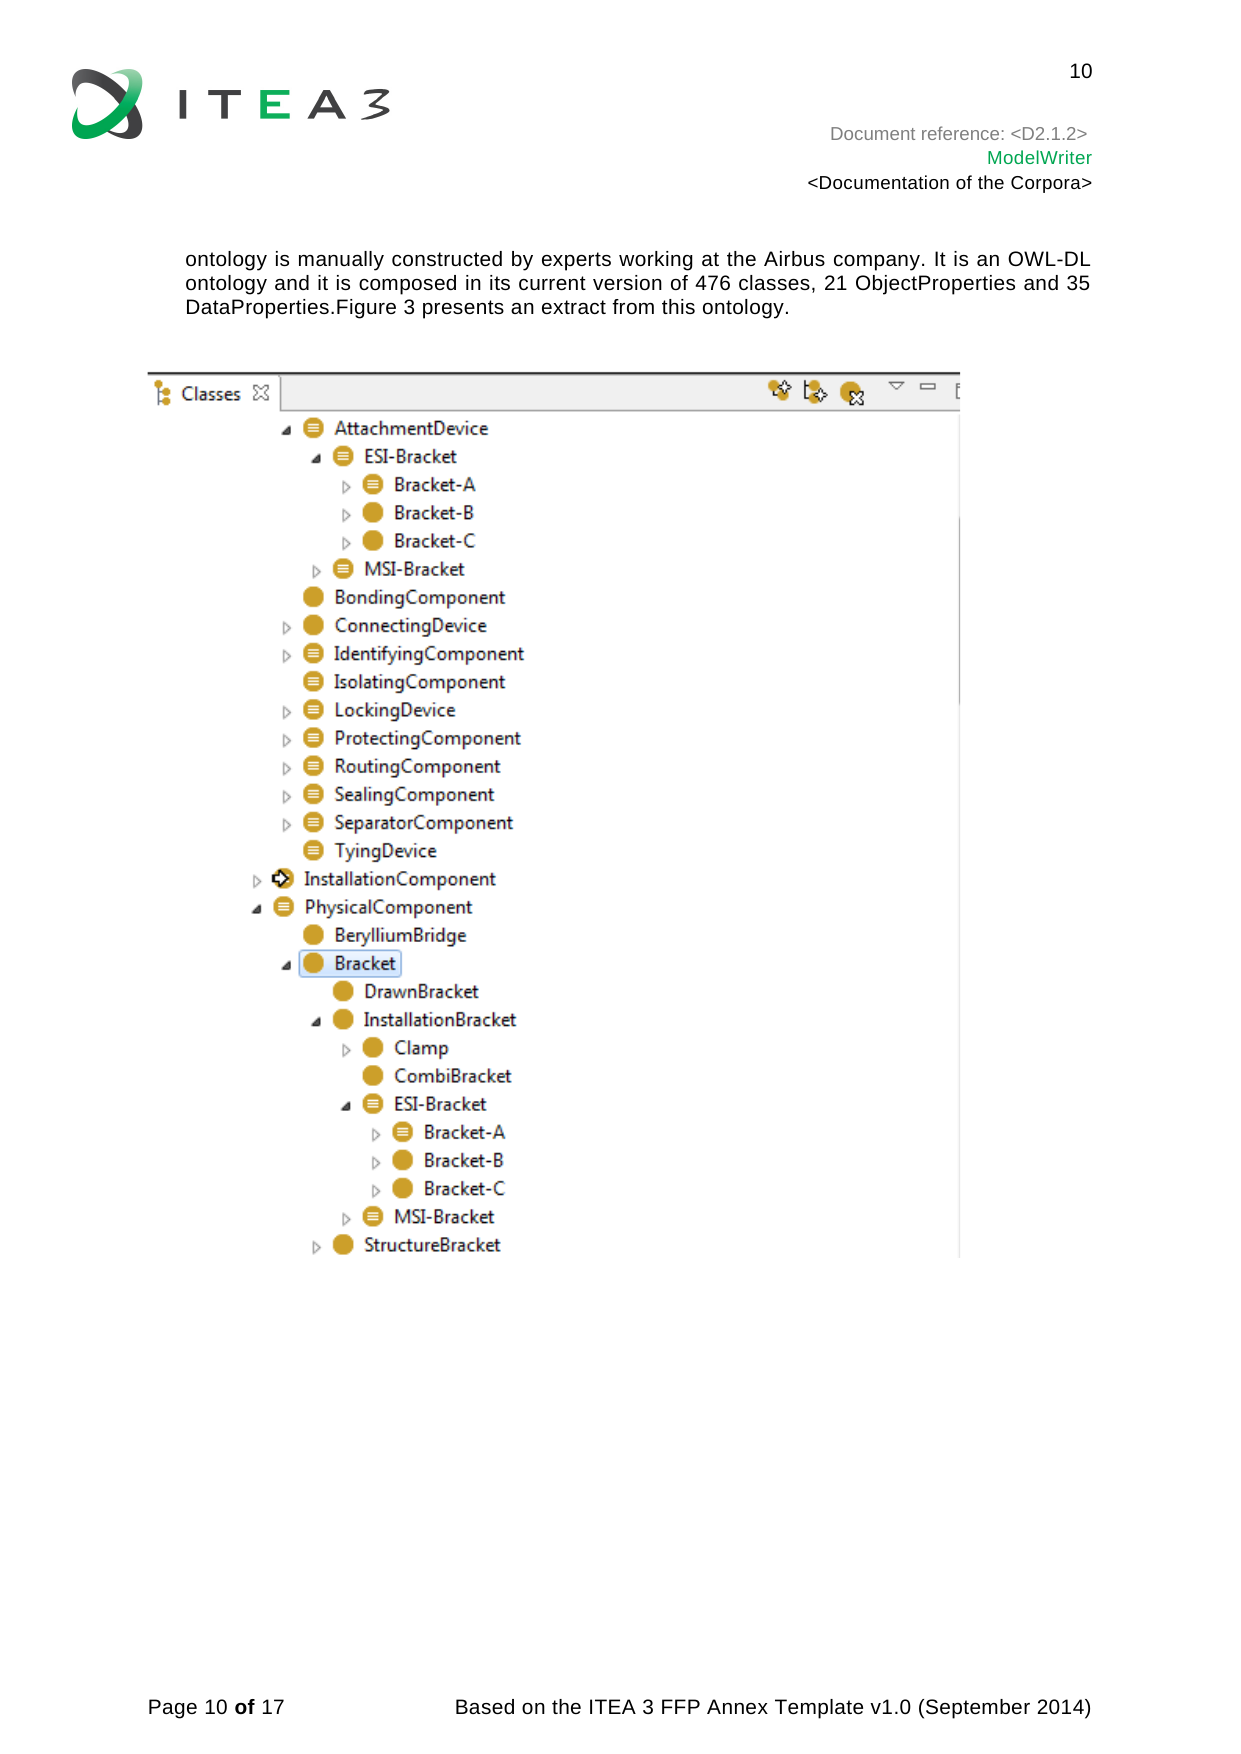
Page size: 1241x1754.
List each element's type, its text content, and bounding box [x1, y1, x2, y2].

picture [0, 0, 442, 198]
picture [147, 371, 961, 1258]
